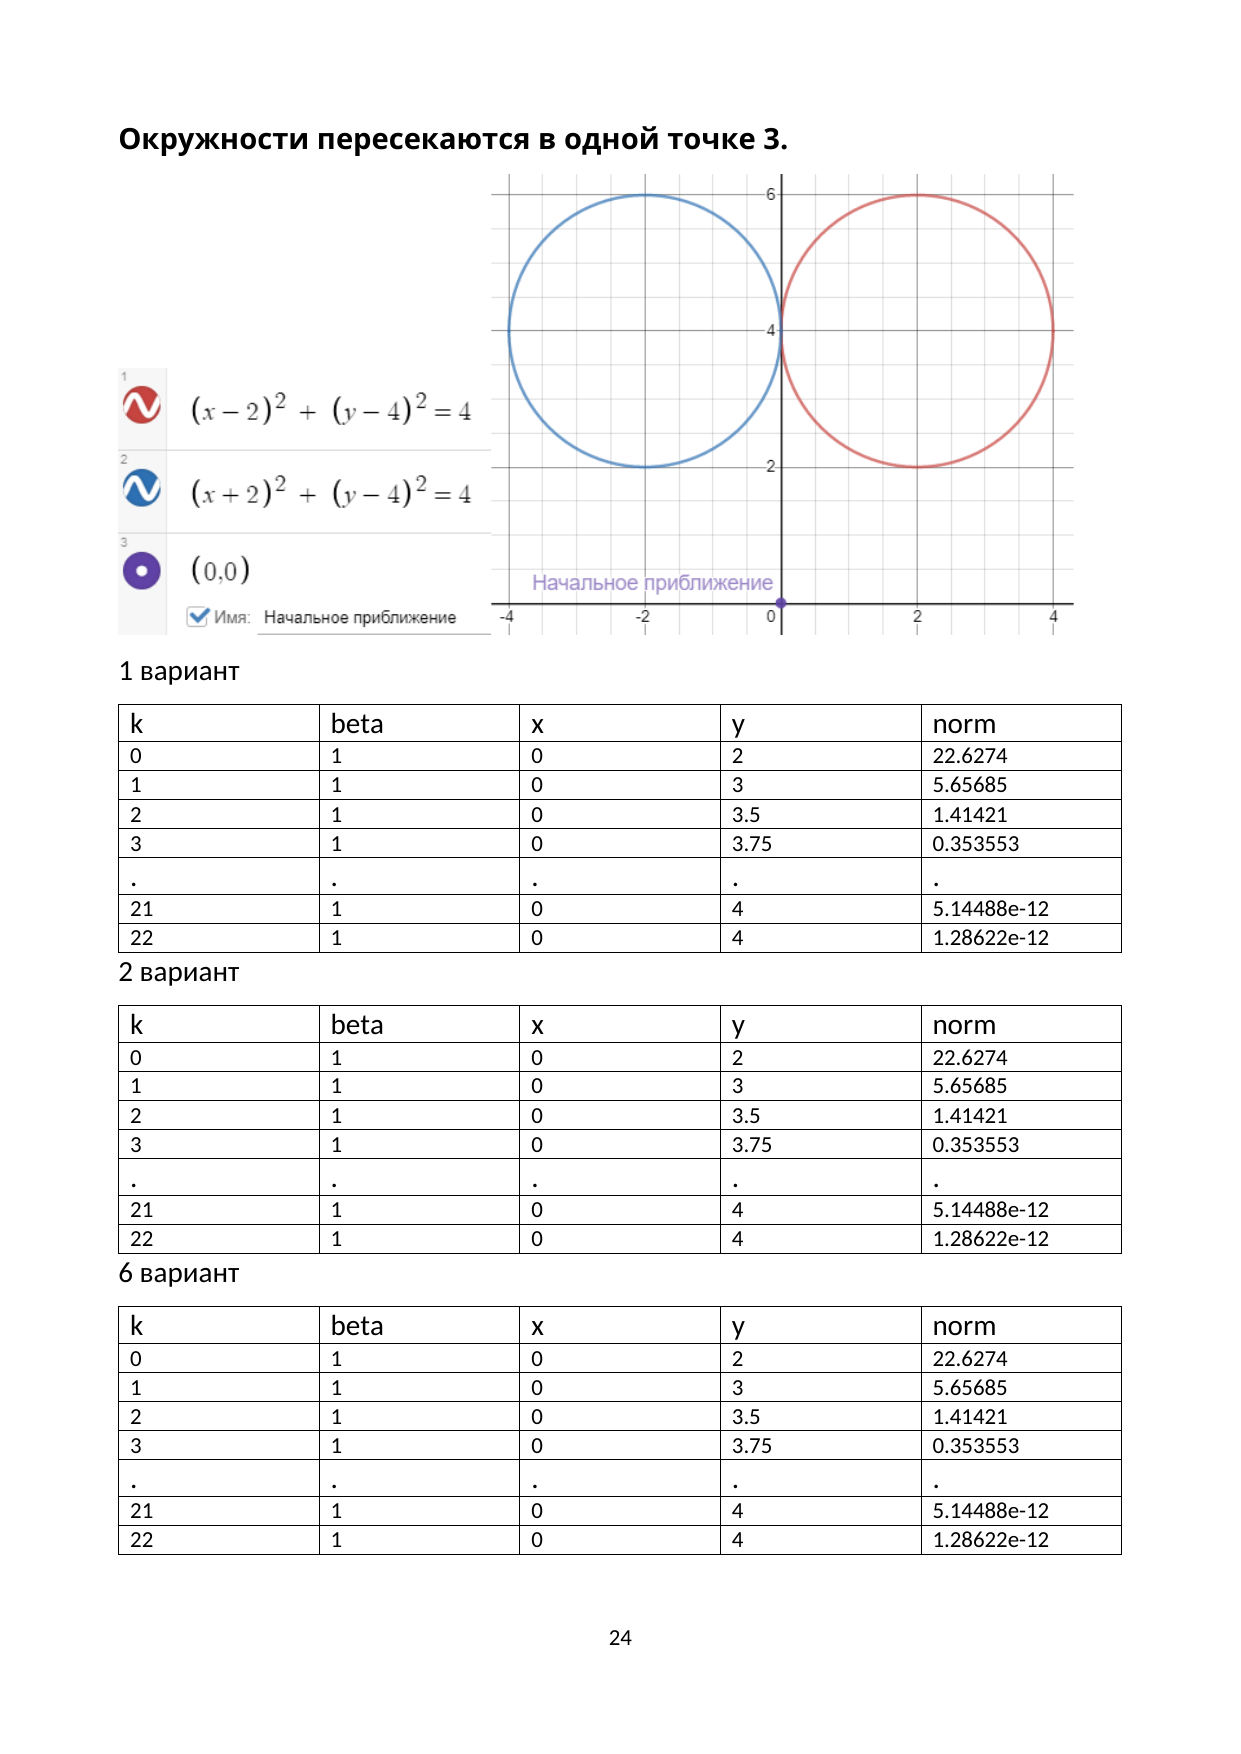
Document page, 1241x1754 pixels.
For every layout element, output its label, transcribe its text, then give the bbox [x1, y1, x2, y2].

table_cell . [320, 858, 519, 893]
picture [118, 174, 1074, 635]
table_header k [119, 1307, 319, 1343]
table_cell . [922, 1460, 1121, 1496]
table_header beta [320, 705, 519, 741]
table_cell 1 [119, 771, 319, 799]
table_header x [520, 1307, 720, 1343]
table_cell 1 [320, 1431, 519, 1459]
table_cell . [320, 1460, 519, 1496]
table_cell 0 [520, 1526, 720, 1554]
table_cell 1 [320, 1402, 519, 1430]
table_cell 1 [320, 742, 519, 769]
table_cell 1 [320, 1101, 519, 1129]
table_header norm [922, 705, 1121, 741]
table_cell 0 [520, 1101, 720, 1129]
table_cell 21 [119, 1196, 319, 1223]
table_cell 1 [320, 1373, 519, 1401]
table_cell 1.41421 [922, 1101, 1121, 1129]
table_cell . [520, 1159, 720, 1194]
table_cell 0.353553 [922, 829, 1121, 857]
table_cell 1.41421 [922, 1402, 1121, 1430]
table_header k [119, 1006, 319, 1042]
table_header beta [320, 1006, 519, 1042]
table_cell 4 [721, 1497, 921, 1524]
table_cell 1.41421 [922, 800, 1121, 828]
table_cell 3.5 [721, 800, 921, 828]
table_cell 0 [520, 1043, 720, 1071]
table_cell 22 [119, 1225, 319, 1253]
table_cell 22 [119, 924, 319, 952]
text 1 вариант [118, 652, 1122, 687]
table_cell 2 [119, 800, 319, 828]
table_cell . [721, 858, 921, 893]
table_cell 1.28622e-12 [922, 1225, 1121, 1253]
table_cell 3.75 [721, 1130, 921, 1158]
table_cell 22.6274 [922, 1043, 1121, 1071]
table_cell 0 [520, 1431, 720, 1459]
table_cell 0 [520, 1344, 720, 1372]
table_cell 1 [320, 829, 519, 857]
table_cell 0 [119, 742, 319, 769]
table_cell 1 [119, 1072, 319, 1100]
table_cell . [119, 858, 319, 893]
table_cell . [721, 1460, 921, 1496]
table_cell 0 [119, 1043, 319, 1071]
table_cell 21 [119, 1497, 319, 1524]
table_cell 1 [320, 1225, 519, 1253]
table_cell 5.65685 [922, 1072, 1121, 1100]
table_header x [520, 1006, 720, 1042]
table_cell 5.65685 [922, 771, 1121, 799]
table_cell 0 [520, 924, 720, 952]
text 6 вариант [118, 1254, 1122, 1289]
table_cell . [119, 1460, 319, 1496]
table_cell 0 [520, 1402, 720, 1430]
table_header y [721, 1006, 921, 1042]
table_cell . [922, 858, 1121, 893]
table_cell 0.353553 [922, 1431, 1121, 1459]
table_cell 4 [721, 895, 921, 922]
table_header beta [320, 1307, 519, 1343]
table_cell 3 [119, 1431, 319, 1459]
table_cell 1 [320, 1526, 519, 1554]
table_header norm [922, 1307, 1121, 1343]
table_cell 2 [721, 1043, 921, 1071]
table_header norm [922, 1006, 1121, 1042]
table_header x [520, 705, 720, 741]
table_cell 1 [119, 1373, 319, 1401]
table_cell 1 [320, 1043, 519, 1071]
table_cell 2 [119, 1402, 319, 1430]
table_cell 1 [320, 1196, 519, 1223]
table_cell 3.75 [721, 1431, 921, 1459]
table_cell 0 [520, 800, 720, 828]
table_cell 3 [721, 771, 921, 799]
table_cell 4 [721, 1526, 921, 1554]
text 2 вариант [118, 953, 1122, 988]
table_cell 22.6274 [922, 1344, 1121, 1372]
table_cell 3 [119, 829, 319, 857]
table_cell 1 [320, 895, 519, 922]
table_cell 21 [119, 895, 319, 922]
table_header y [721, 1307, 921, 1343]
table_cell 0 [520, 1225, 720, 1253]
table_cell 22.6274 [922, 742, 1121, 769]
table_cell 0 [520, 1497, 720, 1524]
table_cell 3.5 [721, 1402, 921, 1430]
table_cell 1.28622e-12 [922, 924, 1121, 952]
table_header y [721, 705, 921, 741]
table_cell 1 [320, 1130, 519, 1158]
text Окружности пересекаются в одной точке 3. [118, 118, 1122, 158]
table_cell 5.65685 [922, 1373, 1121, 1401]
table_cell 0 [520, 1196, 720, 1223]
table_cell 3.5 [721, 1101, 921, 1129]
table_cell . [520, 858, 720, 893]
table_cell 1.28622e-12 [922, 1526, 1121, 1554]
table_cell 5.14488e-12 [922, 895, 1121, 922]
table_cell 2 [721, 742, 921, 769]
table_header k [119, 705, 319, 741]
table_cell 4 [721, 1196, 921, 1223]
table_cell 0 [520, 771, 720, 799]
table_cell 1 [320, 1344, 519, 1372]
table_cell 5.14488e-12 [922, 1196, 1121, 1223]
table_cell 22 [119, 1526, 319, 1554]
table_cell 1 [320, 800, 519, 828]
table_cell 0.353553 [922, 1130, 1121, 1158]
table_cell 0 [520, 1072, 720, 1100]
table_cell 3 [721, 1072, 921, 1100]
table_cell 1 [320, 1497, 519, 1524]
table_cell 0 [520, 829, 720, 857]
table_cell . [922, 1159, 1121, 1194]
table_cell . [119, 1159, 319, 1194]
table_cell . [320, 1159, 519, 1194]
table_cell 0 [119, 1344, 319, 1372]
table_cell 4 [721, 924, 921, 952]
table_cell 5.14488e-12 [922, 1497, 1121, 1524]
table_cell 1 [320, 924, 519, 952]
table_cell 2 [119, 1101, 319, 1129]
table_cell 1 [320, 1072, 519, 1100]
table_cell 3 [119, 1130, 319, 1158]
table_cell 2 [721, 1344, 921, 1372]
table_cell 1 [320, 771, 519, 799]
table_cell 0 [520, 895, 720, 922]
table_cell 0 [520, 1373, 720, 1401]
table_cell . [721, 1159, 921, 1194]
table_cell 0 [520, 1130, 720, 1158]
table_cell . [520, 1460, 720, 1496]
table_cell 3.75 [721, 829, 921, 857]
table_cell 4 [721, 1225, 921, 1253]
table_cell 3 [721, 1373, 921, 1401]
table_cell 0 [520, 742, 720, 769]
